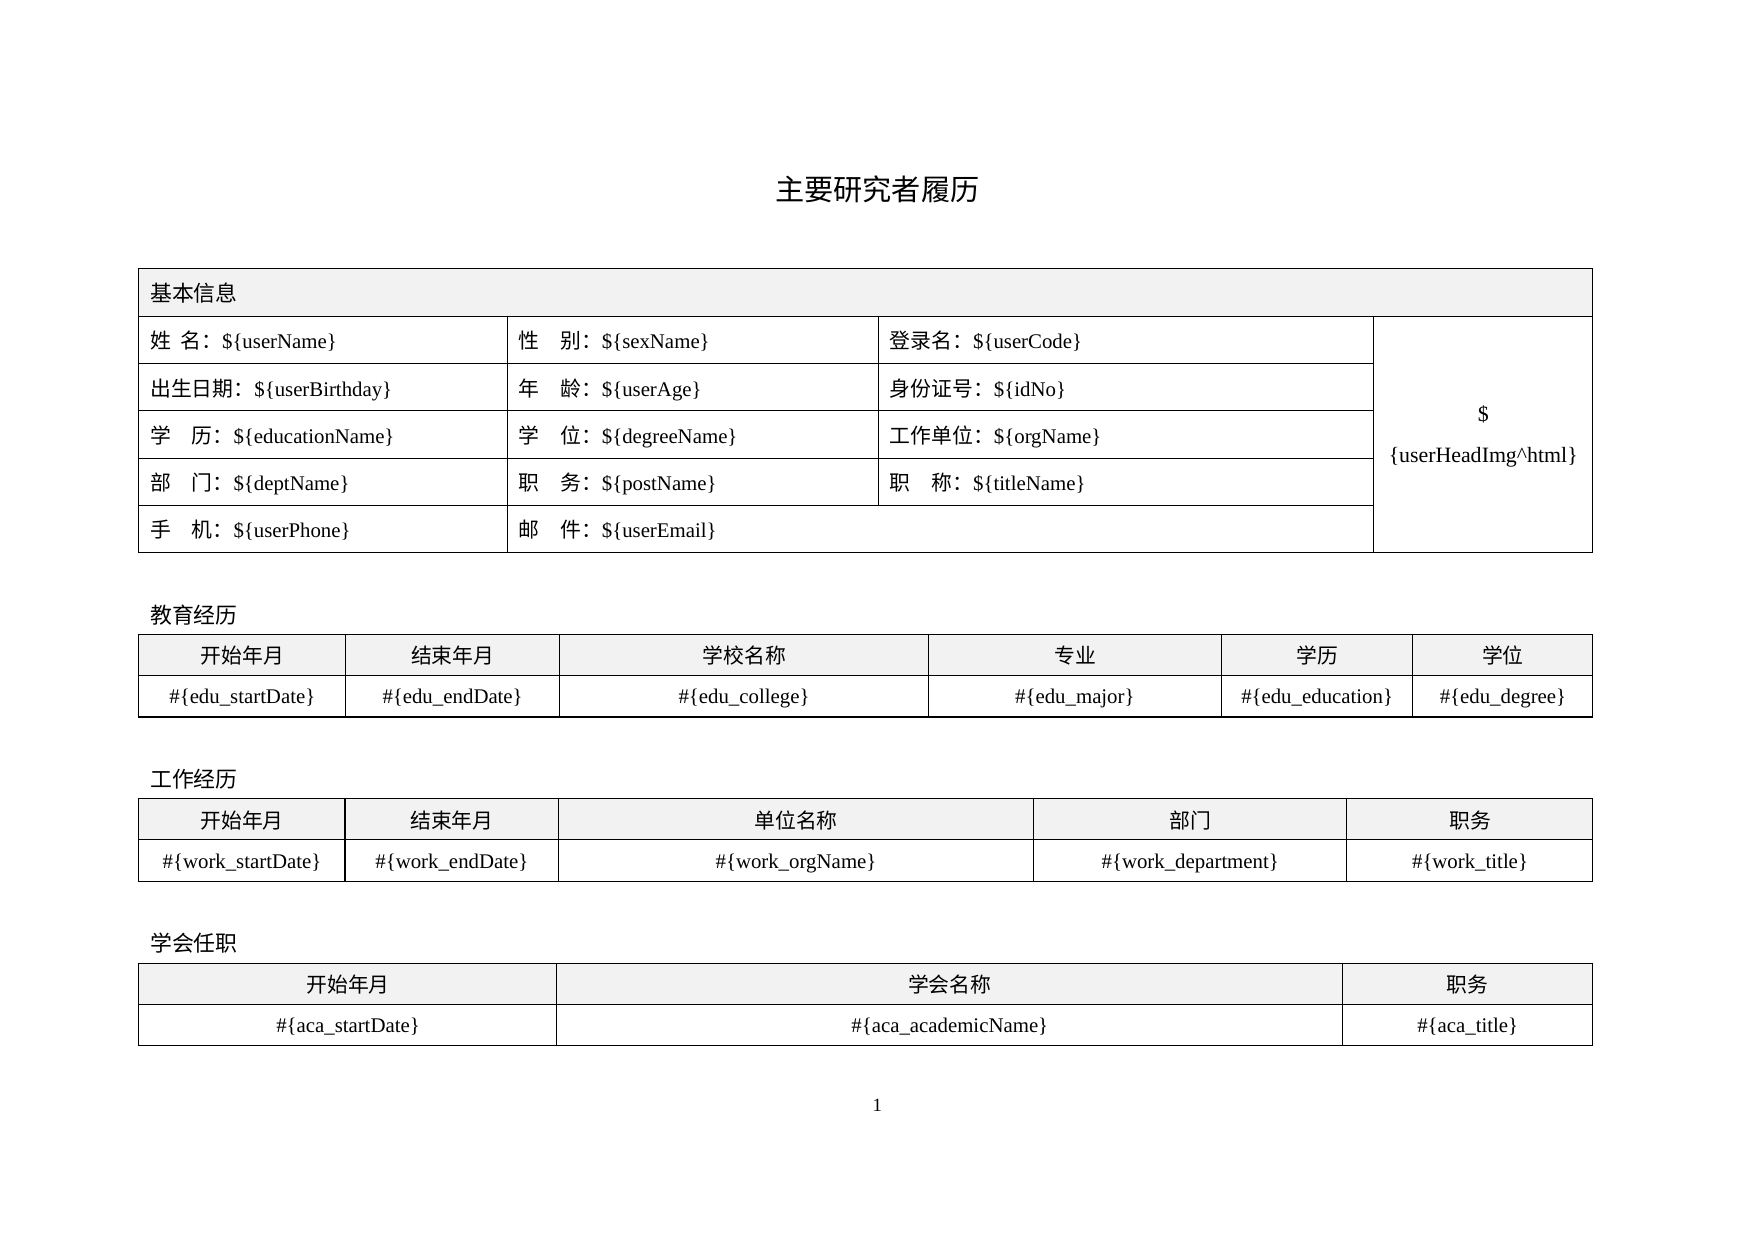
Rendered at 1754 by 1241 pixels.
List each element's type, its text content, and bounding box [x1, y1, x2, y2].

text 工作经历 [150, 758, 1604, 798]
table_header 学历 [1222, 635, 1412, 675]
text 学会任职 [150, 922, 1604, 962]
table_cell #{edu_startDate} [139, 676, 345, 716]
table_cell #{edu_college} [560, 676, 928, 716]
text 主要研究者履历 [150, 147, 1604, 228]
table_header 学会名称 [557, 964, 1342, 1004]
table_cell ${userHeadImg^html} [1374, 317, 1592, 552]
table_header 结束年月 [346, 635, 559, 675]
table_cell #{work_startDate} [139, 840, 344, 881]
table_cell 年 龄：${userAge} [508, 364, 878, 410]
text 教育经历 [150, 593, 1604, 634]
table_cell #{work_endDate} [346, 840, 558, 881]
table_header 单位名称 [559, 799, 1033, 839]
table_header 部门 [1034, 799, 1346, 839]
table_cell #{aca_title} [1343, 1005, 1592, 1045]
table_cell 邮 件：${userEmail} [508, 506, 1373, 552]
table_cell 工作单位：${orgName} [879, 411, 1373, 457]
table_cell #{work_department} [1034, 840, 1346, 881]
table_cell 手 机：${userPhone} [139, 506, 507, 552]
table_cell #{work_title} [1347, 840, 1592, 881]
table_cell 学 历：${educationName} [139, 411, 507, 457]
table_header 开始年月 [139, 799, 344, 839]
table_cell #{edu_education} [1222, 676, 1412, 716]
table_cell #{aca_startDate} [139, 1005, 556, 1045]
table_cell 职 称：${titleName} [879, 459, 1373, 505]
table_cell #{work_orgName} [559, 840, 1033, 881]
table_cell 身份证号：${idNo} [879, 364, 1373, 410]
table_cell #{edu_endDate} [346, 676, 559, 716]
table_cell 出生日期：${userBirthday} [139, 364, 507, 410]
table_header 开始年月 [139, 635, 345, 675]
table_cell 性 别：${sexName} [508, 317, 878, 363]
table_header 学位 [1413, 635, 1592, 675]
table_header 基本信息 [139, 269, 1592, 316]
table_header 学校名称 [560, 635, 928, 675]
table_header 职务 [1343, 964, 1592, 1004]
table_header 专业 [929, 635, 1221, 675]
table_cell 学 位：${degreeName} [508, 411, 878, 457]
table_cell 部 门：${deptName} [139, 459, 507, 505]
table_cell 职 务：${postName} [508, 459, 878, 505]
table_header 开始年月 [139, 964, 556, 1004]
table_cell #{edu_major} [929, 676, 1221, 716]
table_header 结束年月 [346, 799, 558, 839]
table_cell 姓 名：${userName} [139, 317, 507, 363]
table_cell #{aca_academicName} [557, 1005, 1342, 1045]
table_header 职务 [1347, 799, 1592, 839]
table_cell #{edu_degree} [1413, 676, 1592, 716]
table_cell 登录名：${userCode} [879, 317, 1373, 363]
